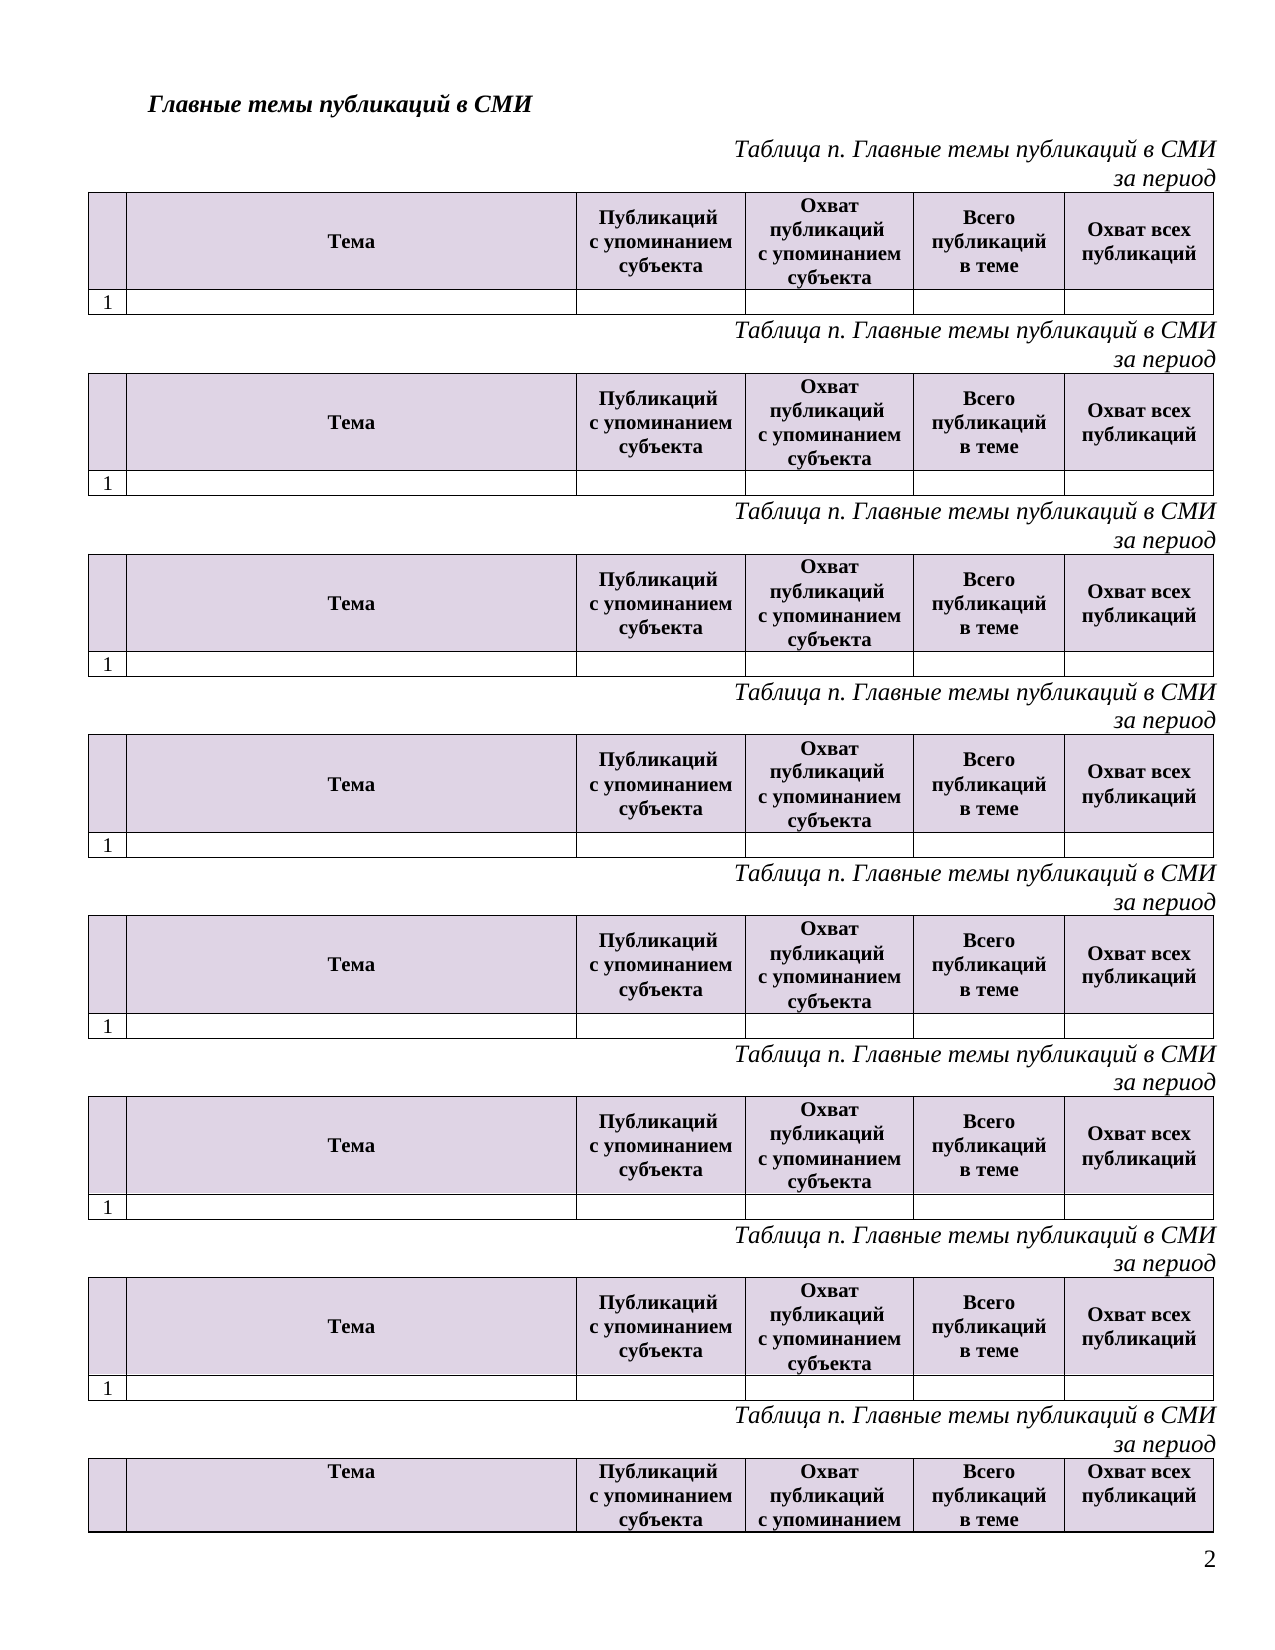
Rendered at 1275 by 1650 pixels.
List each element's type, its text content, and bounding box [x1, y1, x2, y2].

table_header [89, 1097, 126, 1193]
table_cell [746, 471, 913, 495]
table_cell [914, 1376, 1064, 1399]
text Главные темы публикаций в СМИ [89, 89, 1216, 117]
table_cell [127, 833, 576, 857]
table_cell 1 [89, 1195, 126, 1219]
table_header Охват публикаций с упоминанием субъекта [746, 1278, 913, 1374]
text Таблица n. Главные темы публикаций в СМИ за период [89, 677, 1216, 734]
table_cell [127, 290, 576, 314]
table_header Всего публикаций в теме [914, 555, 1064, 651]
table_header Публикаций с упоминанием субъекта [577, 1097, 745, 1193]
table_header Охват всех публикаций [1065, 735, 1213, 832]
text Таблица n. Главные темы публикаций в СМИ за период [89, 1039, 1216, 1096]
table_cell 1 [89, 833, 126, 857]
table_cell [127, 652, 576, 676]
table_cell [577, 833, 745, 857]
table_header Охват всех публикаций [1065, 555, 1213, 651]
table_cell [746, 1376, 913, 1399]
table_header Охват публикаций с упоминанием субъекта [746, 916, 913, 1013]
table_cell [127, 1376, 576, 1399]
table_header [89, 735, 126, 832]
table_header Публикаций с упоминанием субъекта [577, 1278, 745, 1374]
table_cell [914, 471, 1064, 495]
table_header Всего публикаций в теме [914, 916, 1064, 1013]
table_cell 1 [89, 1376, 126, 1399]
table_header Всего публикаций в теме [914, 1278, 1064, 1374]
table_cell [127, 1014, 576, 1038]
table_header Тема [127, 1097, 576, 1193]
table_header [1065, 1459, 1213, 1531]
table_header Публикаций с упоминанием субъекта [577, 374, 745, 470]
table_header Тема [127, 916, 576, 1013]
table_cell [914, 652, 1064, 676]
table_header Всего публикаций в теме [914, 1097, 1064, 1193]
table_header [89, 1459, 126, 1531]
table_header Всего публикаций в теме [914, 735, 1064, 832]
table_header [89, 374, 126, 470]
text Таблица n. Главные темы публикаций в СМИ за период [89, 315, 1216, 372]
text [89, 1401, 1216, 1458]
table_header Публикаций с упоминанием субъекта [577, 193, 745, 289]
table_header Публикаций с упоминанием субъекта [577, 735, 745, 832]
table_header [89, 193, 126, 289]
table_cell [577, 1195, 745, 1219]
table_header Тема [127, 374, 576, 470]
table_header Тема [127, 1278, 576, 1374]
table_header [914, 1459, 1064, 1531]
table_cell [577, 652, 745, 676]
table_cell 1 [89, 652, 126, 676]
table_header Охват всех публикаций [1065, 374, 1213, 470]
table_header Охват публикаций с упоминанием субъекта [746, 193, 913, 289]
table_cell [577, 1376, 745, 1399]
table_cell [746, 290, 913, 314]
table_header Тема [127, 193, 576, 289]
table_cell [746, 1195, 913, 1219]
table_header Публикаций с упоминанием субъекта [577, 555, 745, 651]
table_cell [1065, 1376, 1213, 1399]
text Таблица n. Главные темы публикаций в СМИ за период [89, 858, 1216, 915]
table_cell [914, 833, 1064, 857]
table_cell [914, 290, 1064, 314]
table_header Охват всех публикаций [1065, 193, 1213, 289]
table_header Охват публикаций с упоминанием субъекта [746, 735, 913, 832]
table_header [746, 1459, 913, 1531]
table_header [577, 1459, 745, 1531]
table_cell [914, 1195, 1064, 1219]
table_cell [1065, 1014, 1213, 1038]
table_header Тема [127, 735, 576, 832]
table_header Охват всех публикаций [1065, 1278, 1213, 1374]
table_header Публикаций с упоминанием субъекта [577, 916, 745, 1013]
table_cell 1 [89, 471, 126, 495]
table_cell [1065, 833, 1213, 857]
table_cell [1065, 471, 1213, 495]
table_cell [1065, 652, 1213, 676]
table_cell [1065, 1195, 1213, 1219]
table_cell [746, 1014, 913, 1038]
table_header Охват всех публикаций [1065, 1097, 1213, 1193]
text Таблица n. Главные темы публикаций в СМИ за период [89, 134, 1216, 192]
table_header Охват публикаций с упоминанием субъекта [746, 374, 913, 470]
table_cell [914, 1014, 1064, 1038]
table_cell [577, 1014, 745, 1038]
table_cell [746, 652, 913, 676]
text Таблица n. Главные темы публикаций в СМИ за период [89, 496, 1216, 553]
text Таблица n. Главные темы публикаций в СМИ за период [89, 1220, 1216, 1277]
table_cell 1 [89, 290, 126, 314]
table_cell [746, 833, 913, 857]
table_cell [127, 1195, 576, 1219]
table_header Всего публикаций в теме [914, 193, 1064, 289]
table_cell [577, 290, 745, 314]
table_header [89, 916, 126, 1013]
table_cell [577, 471, 745, 495]
table_header [89, 1278, 126, 1374]
table_header [89, 555, 126, 651]
table_header Охват публикаций с упоминанием субъекта [746, 555, 913, 651]
table_header Тема [127, 1459, 576, 1531]
table_header Охват публикаций с упоминанием субъекта [746, 1097, 913, 1193]
table_header Тема [127, 555, 576, 651]
table_header Всего публикаций в теме [914, 374, 1064, 470]
table_cell [127, 471, 576, 495]
table_cell 1 [89, 1014, 126, 1038]
table_cell [1065, 290, 1213, 314]
table_header Охват всех публикаций [1065, 916, 1213, 1013]
